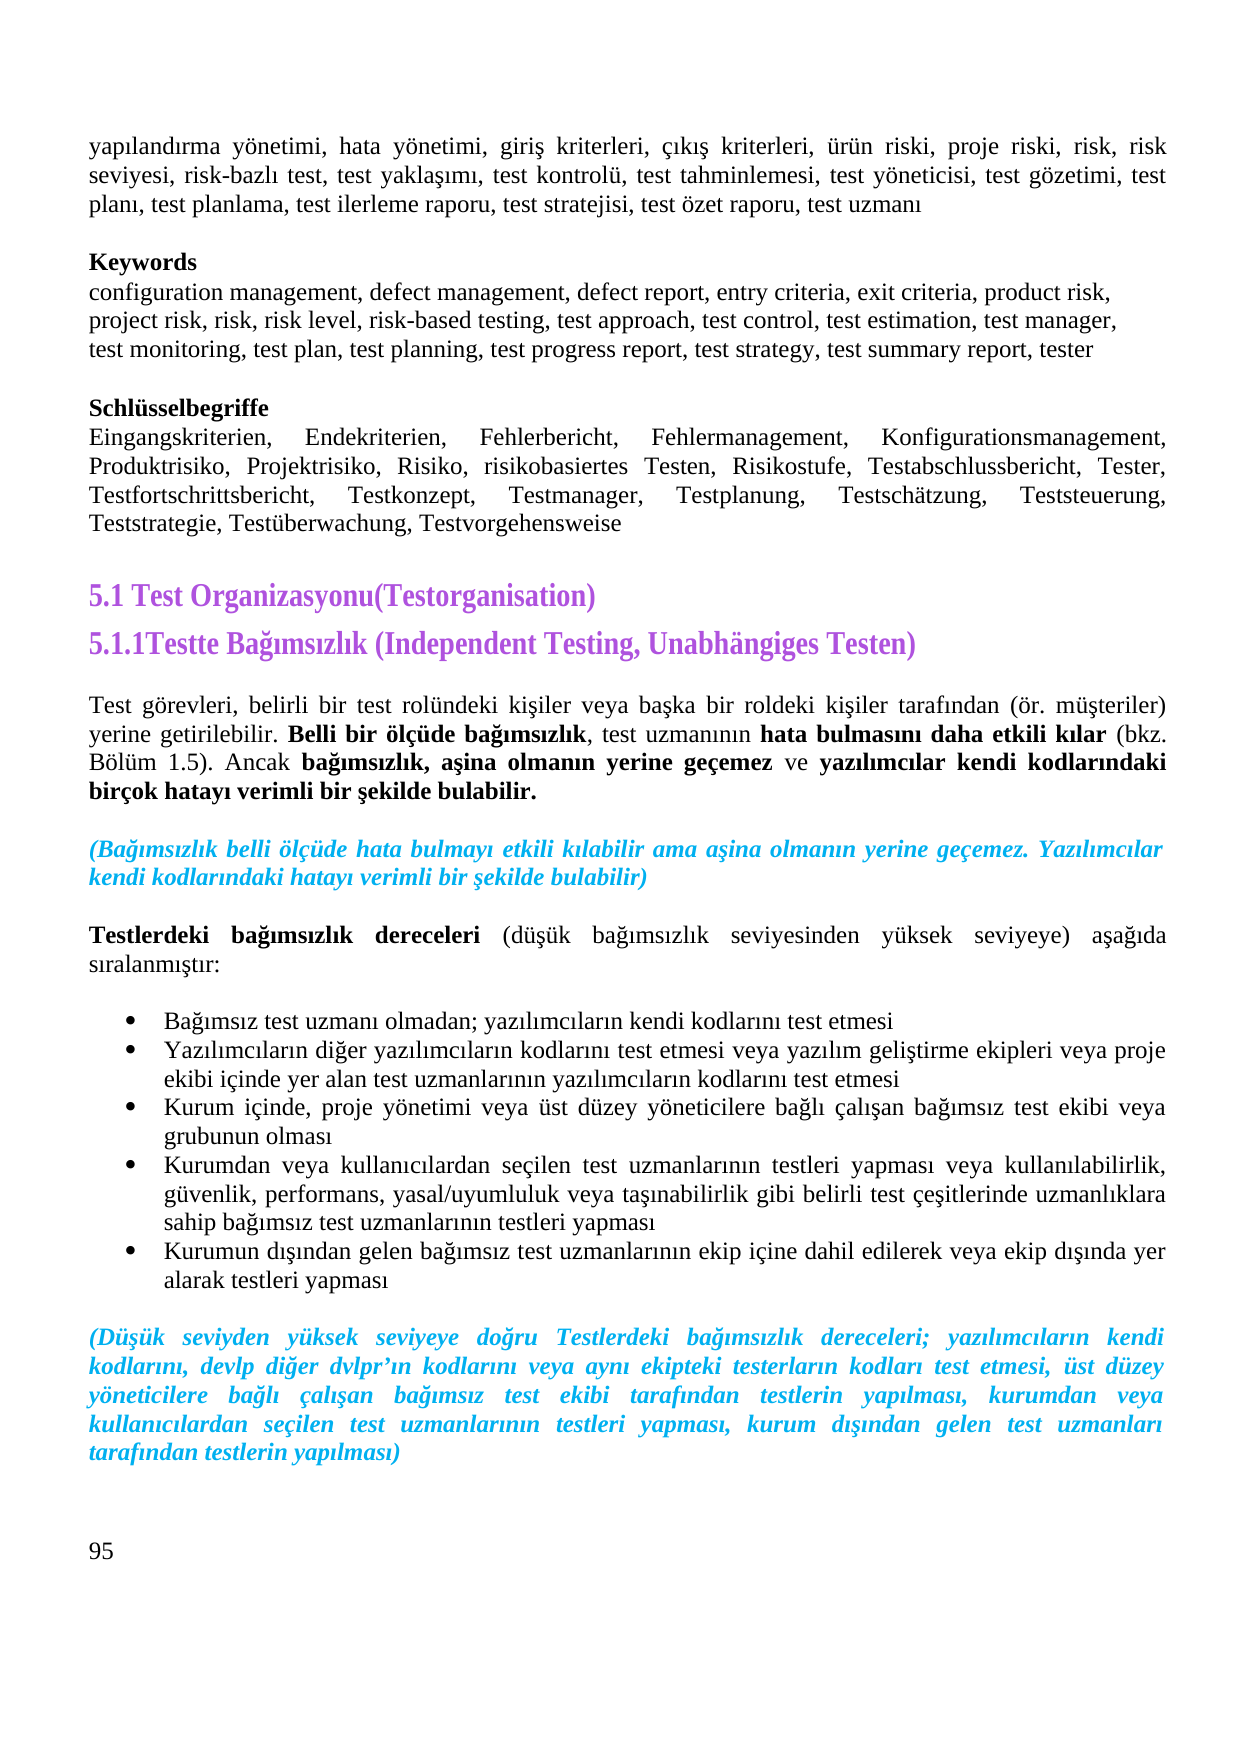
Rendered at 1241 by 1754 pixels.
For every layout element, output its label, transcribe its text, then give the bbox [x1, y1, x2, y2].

text ﻿Schlüsselbegriffe [88, 392, 1167, 422]
list Yazılımcıların diğer yazılımcıların kodlarını test etmesi veya yazılım geliştirme ekipleri veya proje ekibi içinde yer alan test uzmanlarının yazılımcıların kodlarını test etmesi [126, 1035, 1167, 1092]
list Kurum içinde, proje yönetimi veya üst düzey yöneticilere bağlı çalışan bağımsız test ekibi veya grubunun olması [126, 1092, 1167, 1150]
text Eingangskriterien, Endekriterien, Fehlerbericht, Fehlermanagement, Konfigurationsmanagement, Produktrisiko, Projektrisiko, Risiko, risikobasiertes Testen, Risikostufe, Testabschlussbericht, Tester, Testfortschrittsbericht, Testkonzept, Testmanager, Testplanung, Testschätzung, Teststeuerung, Teststrategie, Testüberwachung, Testvorgehensweise [88, 422, 1167, 537]
text Testlerdeki bağımsızlık dereceleri (düşük bağımsızlık seviyesinden yüksek seviyeye) aşağıda sıralanmıştır: [88, 920, 1167, 977]
text test monitoring, test plan, test planning, test progress report, test strategy, test summary report, tester [88, 334, 1167, 363]
subtitle (Bağımsızlık belli ölçüde hata bulmayı etkili kılabilir ama aşina olmanın yerine geçemez. Yazılımcılar kendi kodlarındaki hatayı verimli bir şekilde bulabilir) [88, 834, 1167, 891]
list Kurumdan veya kullanıcılardan seçilen test uzmanlarının testleri yapması veya kullanılabilirlik, güvenlik, performans, yasal/uyumluluk veya taşınabilirlik gibi belirli test çeşitlerinde uzmanlıklara sahip bağımsız test uzmanlarının testleri yapması [126, 1150, 1167, 1236]
text ﻿Keywords [88, 246, 1167, 277]
text yapılandırma yönetimi, hata yönetimi, giriş kriterleri, çıkış kriterleri, ürün riski, proje riski, risk, risk seviyesi, risk-bazlı test, test yaklaşımı, test kontrolü, test tahminlemesi, test yöneticisi, test gözetimi, test planı, test planlama, test ilerleme raporu, test stratejisi, test özet raporu, test uzmanı [88, 131, 1167, 217]
text configuration management, defect management, defect report, entry criteria, exit criteria, product risk, [88, 277, 1167, 306]
list Kurumun dışından gelen bağımsız test uzmanlarının ekip içine dahil edilerek veya ekip dışında yer alarak testleri yapması [126, 1236, 1167, 1294]
text Test görevleri, belirli bir test rolündeki kişiler veya başka bir roldeki kişiler tarafından (ör. müşteriler) yerine getirilebilir. Belli bir ölçüde bağımsızlık, test uzmanının hata bulmasını daha etkili kılar (bkz. Bölüm 1.5). Ancak bağımsızlık, aşina olmanın yerine geçemez ve yazılımcılar kendi kodlarındaki birçok hatayı verimli bir şekilde bulabilir. [88, 690, 1167, 805]
subtitle (Düşük seviyden yüksek seviyeye doğru Testlerdeki bağımsızlık dereceleri; yazılımcıların kendi kodlarını, devlp diğer dvlpr’ın kodlarını veya aynı ekipteki testerların kodları test etmesi, üst düzey yöneticilere bağlı çalışan bağımsız test ekibi tarafından testlerin yapılması, kurumdan veya kullanıcılardan seçilen test uzmanlarının testleri yapması, kurum dışından gelen test uzmanları tarafından testlerin yapılması) [88, 1322, 1167, 1466]
text project risk, risk, risk level, risk-based testing, test approach, test control, test estimation, test manager, [88, 306, 1167, 334]
subtitle 5.1.1Testte Bağımsızlık (Independent Testing, Unabhängiges Testen) [88, 623, 1167, 661]
list Bağımsız test uzmanı olmadan; yazılımcıların kendi kodlarını test etmesi [126, 1006, 1167, 1035]
subtitle 5.1 Test Organizasyonu(Testorganisation) [88, 575, 1167, 614]
